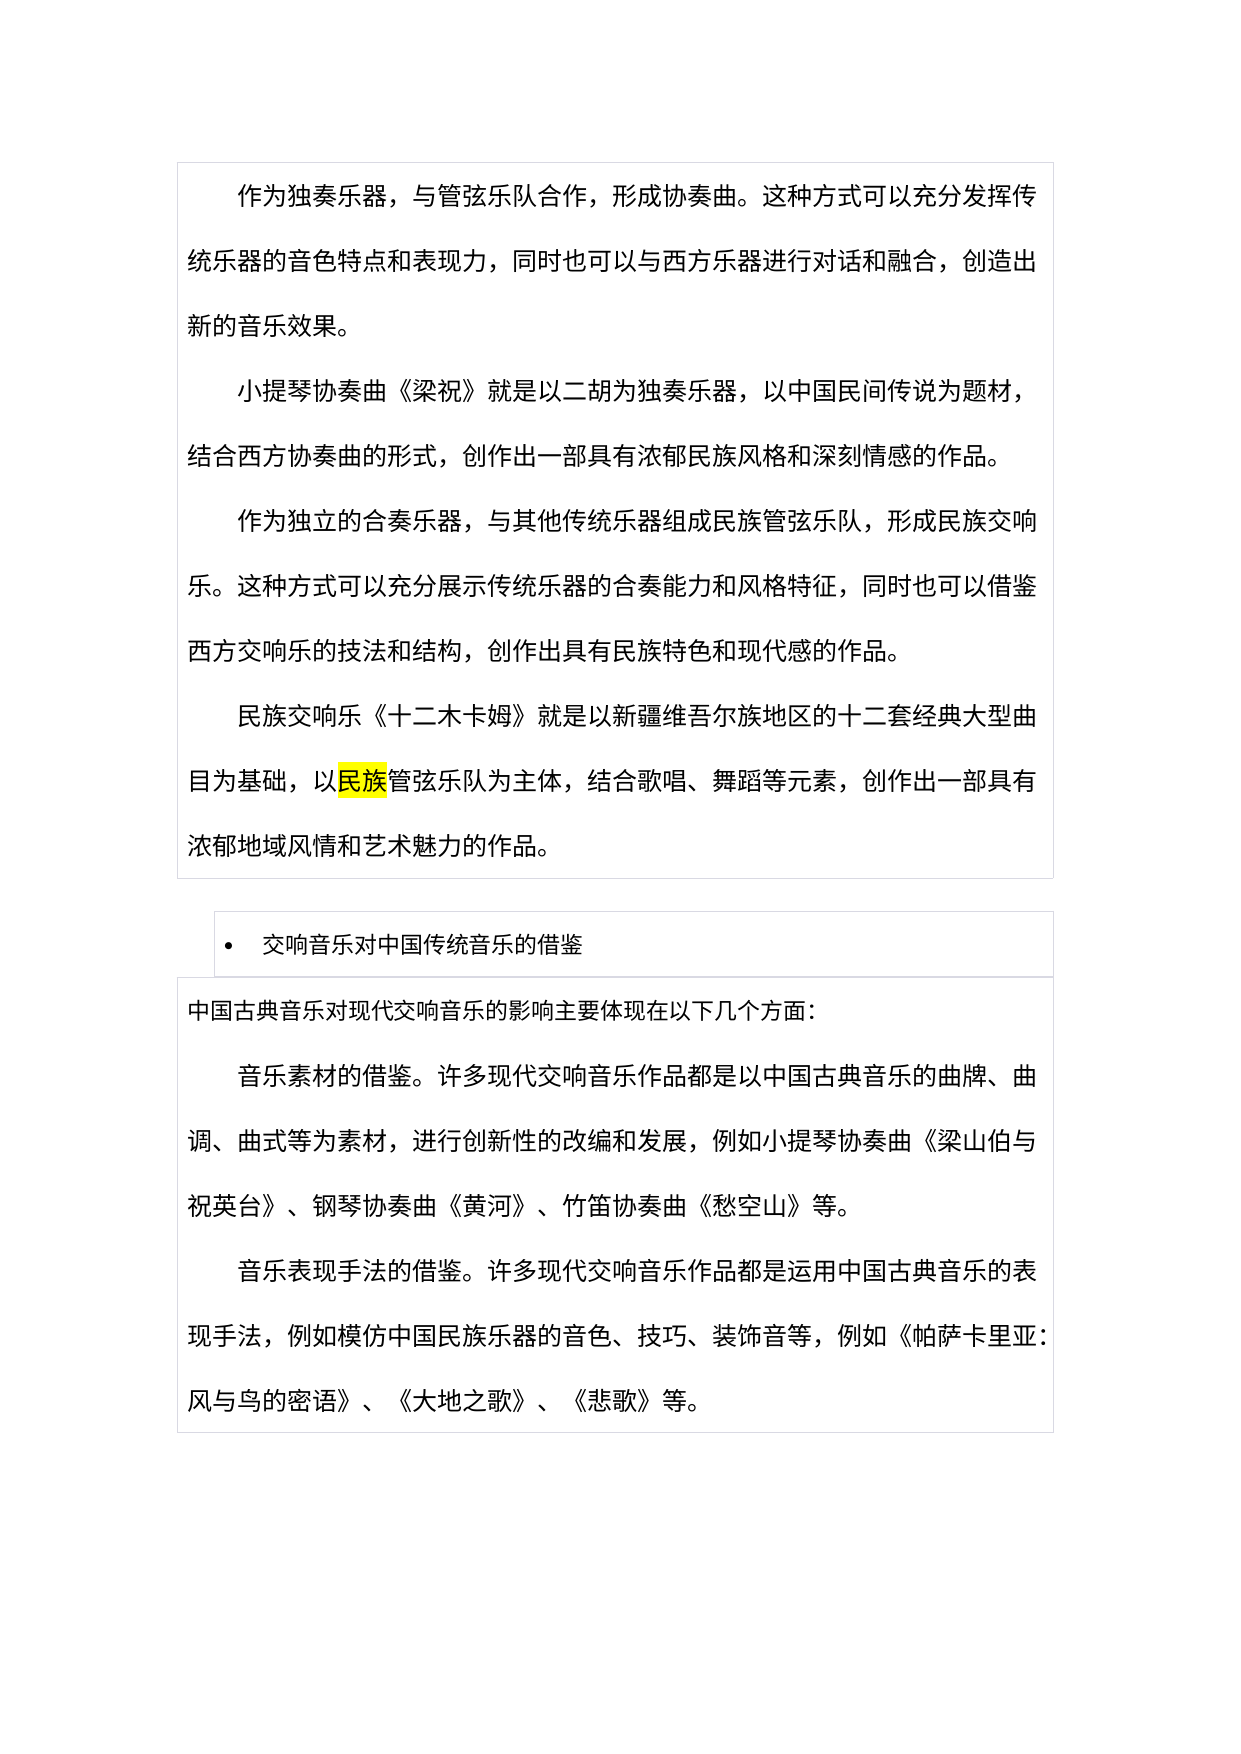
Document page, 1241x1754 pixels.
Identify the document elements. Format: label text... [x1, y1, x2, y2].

text 作为独奏乐器，与管弦乐队合作，形成协奏曲。这种方式可以充分发挥传统乐器的音色特点和表现力，同时也可以与西方乐器进行对话和融合，创造出新的音乐效果。 [178, 163, 1053, 357]
text 音乐表现手法的借鉴。许多现代交响音乐作品都是运用中国古典音乐的表现手法，例如模仿中国民族乐器的音色、技巧、装饰音等，例如《帕萨卡里亚：风与鸟的密语》、《大地之歌》、《悲歌》等。 [178, 1237, 1053, 1432]
text 音乐素材的借鉴。许多现代交响音乐作品都是以中国古典音乐的曲牌、曲调、曲式等为素材，进行创新性的改编和发展，例如小提琴协奏曲《梁山伯与祝英台》、钢琴协奏曲《黄河》、竹笛协奏曲《愁空山》等。 [187, 1042, 1053, 1237]
text 中国古典音乐对现代交响音乐的影响主要体现在以下几个方面： [178, 978, 1053, 1042]
list 交响音乐对中国传统音乐的借鉴 [215, 912, 1053, 976]
text 作为独立的合奏乐器，与其他传统乐器组成民族管弦乐队，形成民族交响乐。这种方式可以充分展示传统乐器的合奏能力和风格特征，同时也可以借鉴西方交响乐的技法和结构，创作出具有民族特色和现代感的作品。 [187, 487, 1053, 682]
text 民族交响乐《十二木卡姆》就是以新疆维吾尔族地区的十二套经典大型曲目为基础，以民族管弦乐队为主体，结合歌唱、舞蹈等元素，创作出一部具有浓郁地域风情和艺术魅力的作品。 [178, 682, 1053, 878]
text 小提琴协奏曲《梁祝》就是以二胡为独奏乐器，以中国民间传说为题材，结合西方协奏曲的形式，创作出一部具有浓郁民族风格和深刻情感的作品。 [187, 357, 1053, 487]
